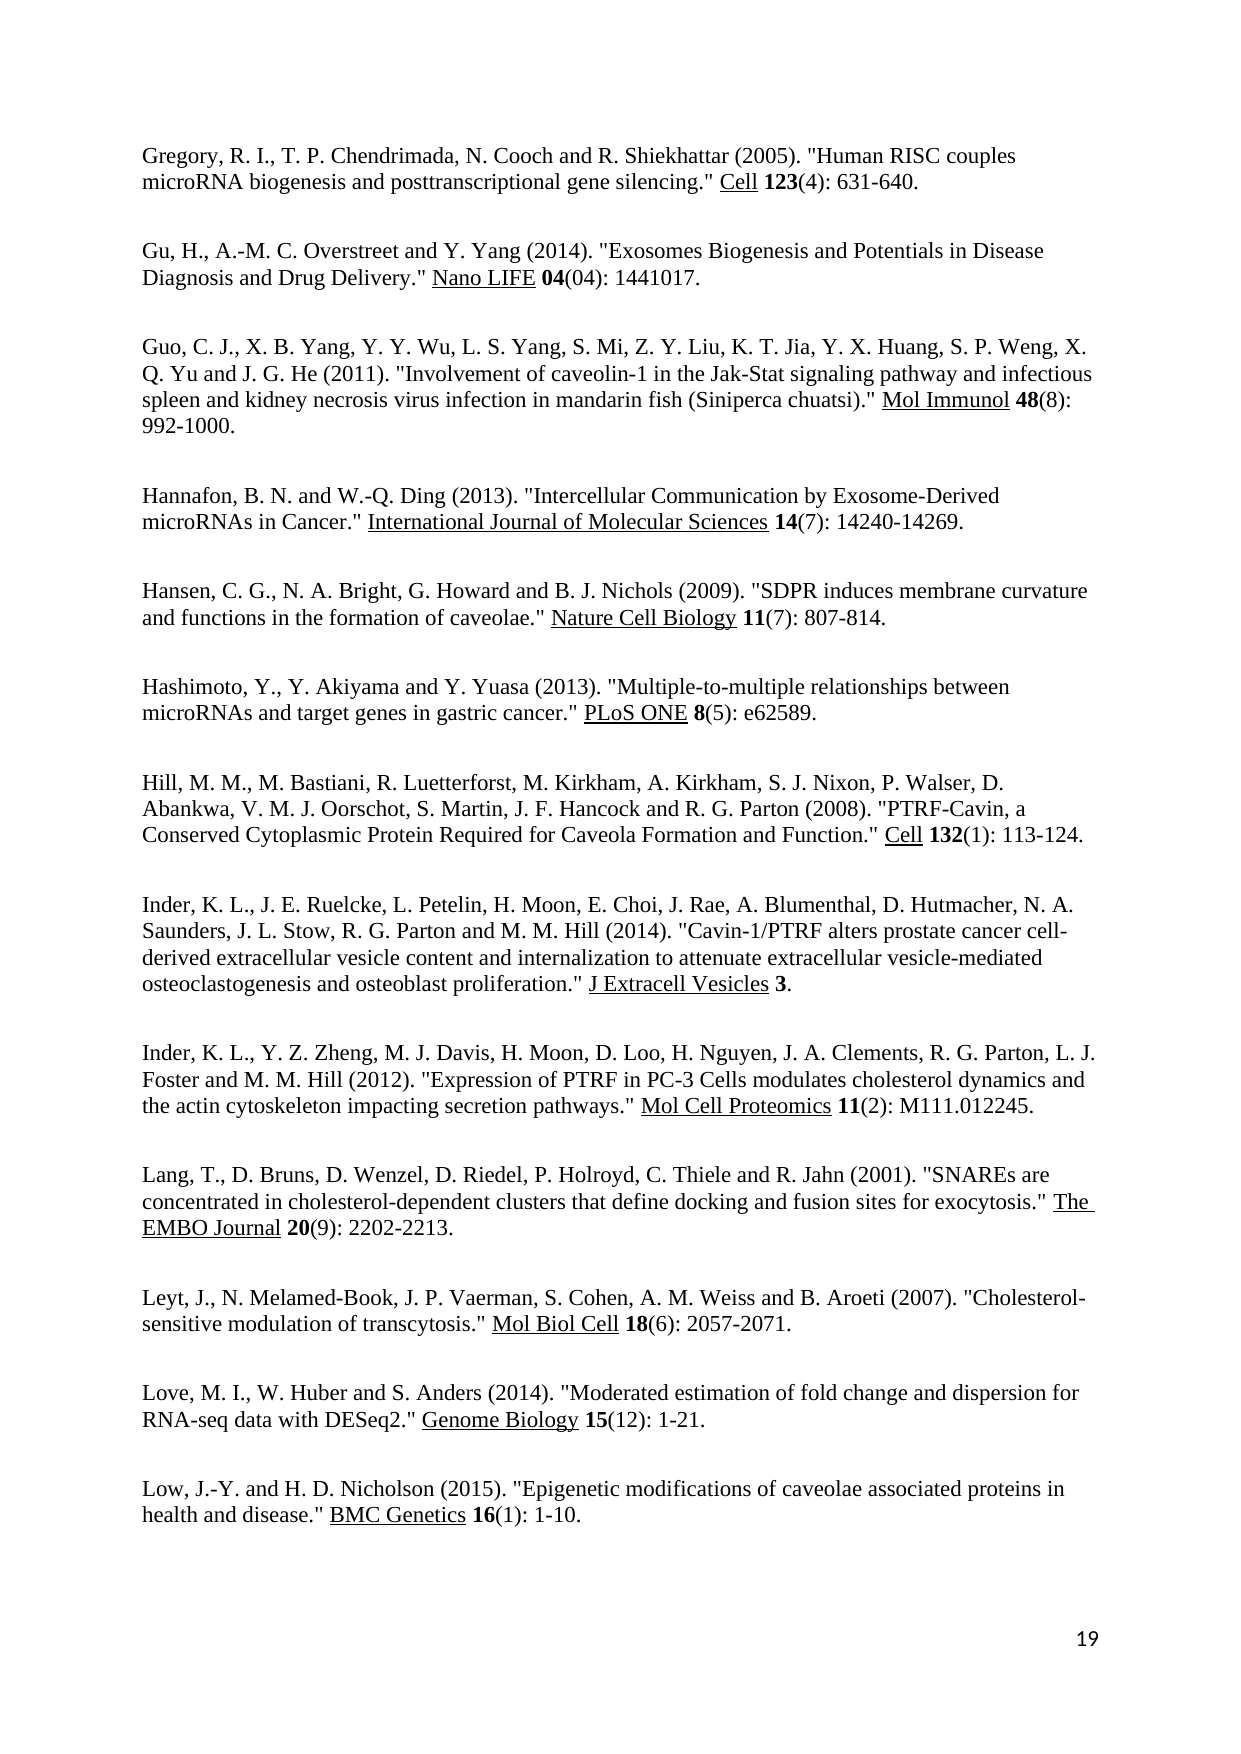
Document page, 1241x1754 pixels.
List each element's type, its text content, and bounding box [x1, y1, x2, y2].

text Leyt, J., N. Melamed-Book, J. P. Vaerman, S. Cohen, A. M. Weiss and B. Aroeti (2007). "Cholesterol-sensitive modulation of transcytosis." Mol Biol Cell 18(6): 2057-2071. [142, 1283, 1098, 1336]
text Hansen, C. G., N. A. Bright, G. Howard and B. J. Nichols (2009). "SDPR induces membrane curvature and functions in the formation of caveolae." Nature Cell Biology 11(7): 807-814. [142, 577, 1098, 630]
text Gu, H., A.-M. C. Overstreet and Y. Yang (2014). "Exosomes Biogenesis and Potentials in Disease Diagnosis and Drug Delivery." Nano LIFE 04(04): 1441017. [142, 237, 1098, 290]
text Low, J.-Y. and H. D. Nicholson (2015). "Epigenetic modifications of caveolae associated proteins in health and disease." BMC Genetics 16(1): 1-10. [142, 1475, 1098, 1528]
text Hashimoto, Y., Y. Akiyama and Y. Yuasa (2013). "Multiple-to-multiple relationships between microRNAs and target genes in gastric cancer." PLoS ONE 8(5): e62589. [142, 673, 1098, 726]
text Inder, K. L., J. E. Ruelcke, L. Petelin, H. Moon, E. Choi, J. Rae, A. Blumenthal, D. Hutmacher, N. A. Saunders, J. L. Stow, R. G. Parton and M. M. Hill (2014). "Cavin-1/PTRF alters prostate cancer cell-derived extracellular vesicle content and internalization to attenuate extracellular vesicle-mediated osteoclastogenesis and osteoblast proliferation." J Extracell Vesicles 3. [142, 891, 1098, 996]
text Guo, C. J., X. B. Yang, Y. Y. Wu, L. S. Yang, S. Mi, Z. Y. Liu, K. T. Jia, Y. X. Huang, S. P. Weng, X. Q. Yu and J. G. He (2011). "Involvement of caveolin-1 in the Jak-Stat signaling pathway and infectious spleen and kidney necrosis virus infection in mandarin fish (Siniperca chuatsi)." Mol Immunol 48(8): 992-1000. [142, 333, 1098, 439]
text Inder, K. L., Y. Z. Zheng, M. J. Davis, H. Moon, D. Loo, H. Nguyen, J. A. Clements, R. G. Parton, L. J. Foster and M. M. Hill (2012). "Expression of PTRF in PC-3 Cells modulates cholesterol dynamics and the actin cytoskeleton impacting secretion pathways." Mol Cell Proteomics 11(2): M111.012245. [142, 1039, 1098, 1118]
text Lang, T., D. Bruns, D. Wenzel, D. Riedel, P. Holroyd, C. Thiele and R. Jahn (2001). "SNAREs are concentrated in cholesterol-dependent clusters that define docking and fusion sites for exocytosis." The EMBO Journal 20(9): 2202-2213. [142, 1161, 1098, 1241]
text Hill, M. M., M. Bastiani, R. Luetterforst, M. Kirkham, A. Kirkham, S. J. Nixon, P. Walser, D. Abankwa, V. M. J. Oorschot, S. Martin, J. F. Hancock and R. G. Parton (2008). "PTRF-Cavin, a Conserved Cytoplasmic Protein Required for Caveola Formation and Function." Cell 132(1): 113-124. [142, 769, 1098, 848]
text Gregory, R. I., T. P. Chendrimada, N. Cooch and R. Shiekhattar (2005). "Human RISC couples microRNA biogenesis and posttranscriptional gene silencing." Cell 123(4): 631-640. [142, 142, 1098, 194]
text Love, M. I., W. Huber and S. Anders (2014). "Moderated estimation of fold change and dispersion for RNA-seq data with DESeq2." Genome Biology 15(12): 1-21. [142, 1379, 1098, 1432]
text Hannafon, B. N. and W.-Q. Ding (2013). "Intercellular Communication by Exosome-Derived microRNAs in Cancer." International Journal of Molecular Sciences 14(7): 14240-14269. [142, 482, 1098, 534]
